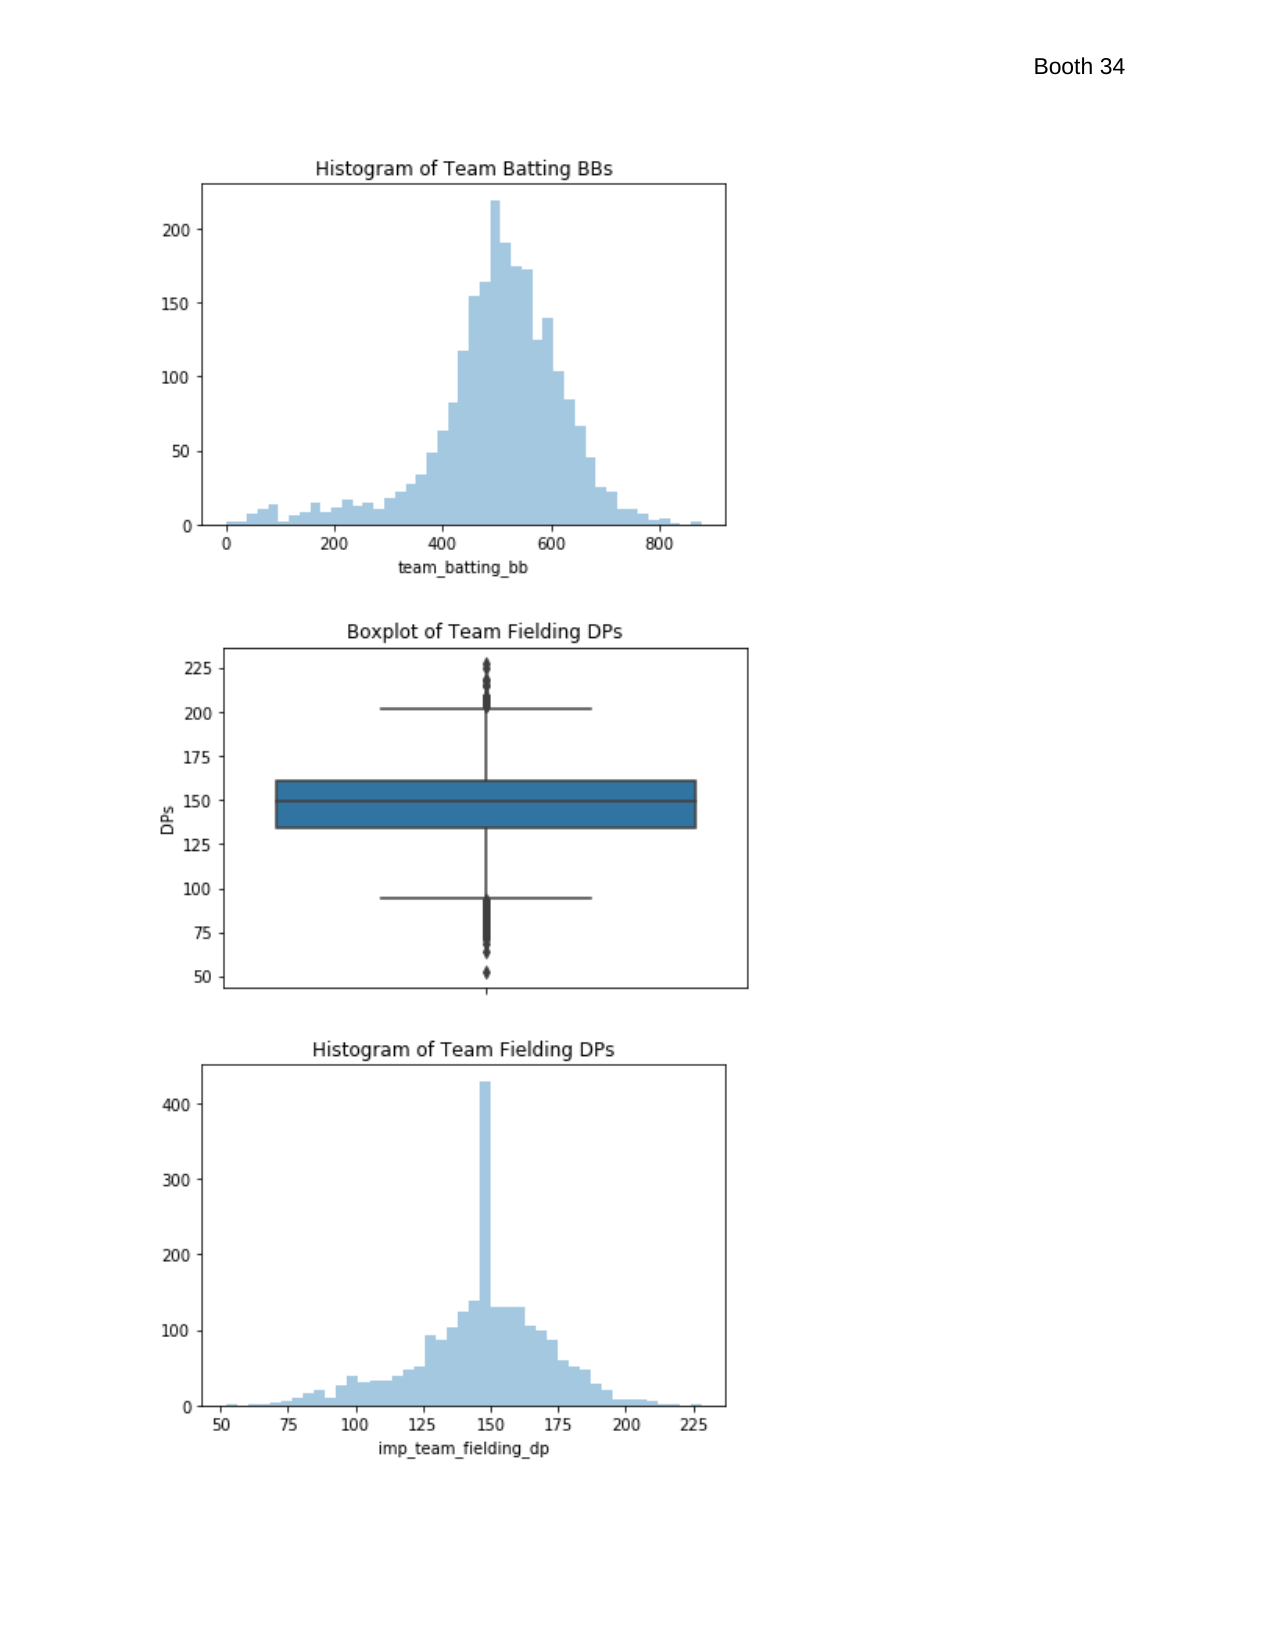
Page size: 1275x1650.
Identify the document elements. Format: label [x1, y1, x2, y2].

picture [150, 150, 741, 586]
picture [150, 612, 763, 1005]
picture [150, 1030, 741, 1467]
